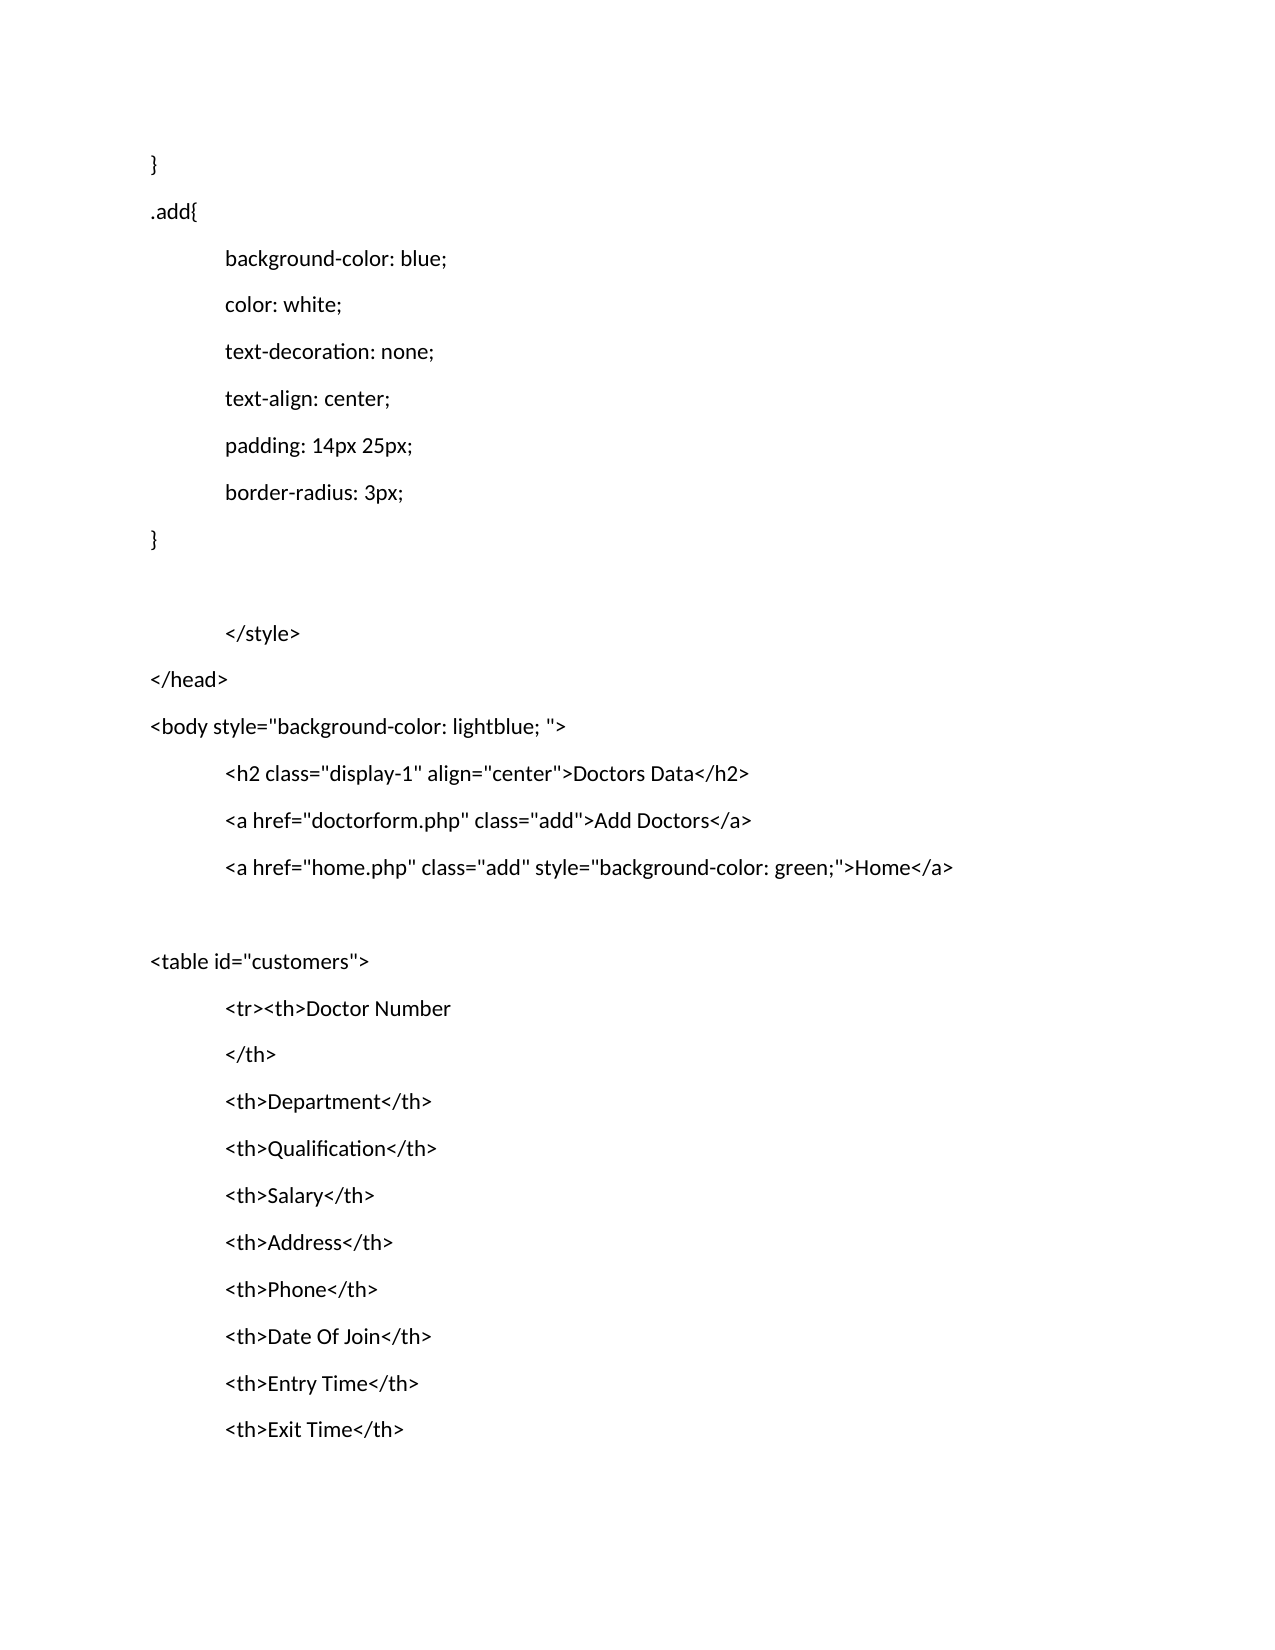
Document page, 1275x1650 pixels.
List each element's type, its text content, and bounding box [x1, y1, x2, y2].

text color: white; [150, 291, 1125, 319]
text <a href="doctorform.php" class="add">Add Doctors</a> [150, 806, 1125, 834]
text <th>Salary</th> [150, 1181, 1125, 1209]
text </th> [150, 1041, 1125, 1069]
text .add{ [150, 197, 1125, 225]
text } [150, 525, 1125, 553]
text <tr><th>Doctor Number [150, 994, 1125, 1022]
text padding: 14px 25px; [150, 431, 1125, 459]
text </style> [150, 619, 1125, 647]
text border-radius: 3px; [150, 478, 1125, 506]
text <th>Entry Time</th> [150, 1369, 1125, 1397]
text <th>Qualification</th> [150, 1134, 1125, 1162]
text } [150, 150, 1125, 178]
text </head> [150, 666, 1125, 694]
text text-decoration: none; [150, 337, 1125, 366]
text <a href="home.php" class="add" style="background-color: green;">Home</a> [150, 853, 1125, 881]
text <body style="background-color: lightblue; "> [150, 712, 1125, 741]
text <th>Address</th> [150, 1228, 1125, 1256]
text <th>Exit Time</th> [150, 1416, 1125, 1444]
text <h2 class="display-1" align="center">Doctors Data</h2> [150, 759, 1125, 787]
text text-align: center; [150, 384, 1125, 412]
text <th>Date Of Join</th> [150, 1322, 1125, 1350]
text <table id="customers"> [150, 947, 1125, 975]
text background-color: blue; [150, 244, 1125, 272]
text <th>Phone</th> [150, 1275, 1125, 1303]
text <th>Department</th> [150, 1087, 1125, 1116]
